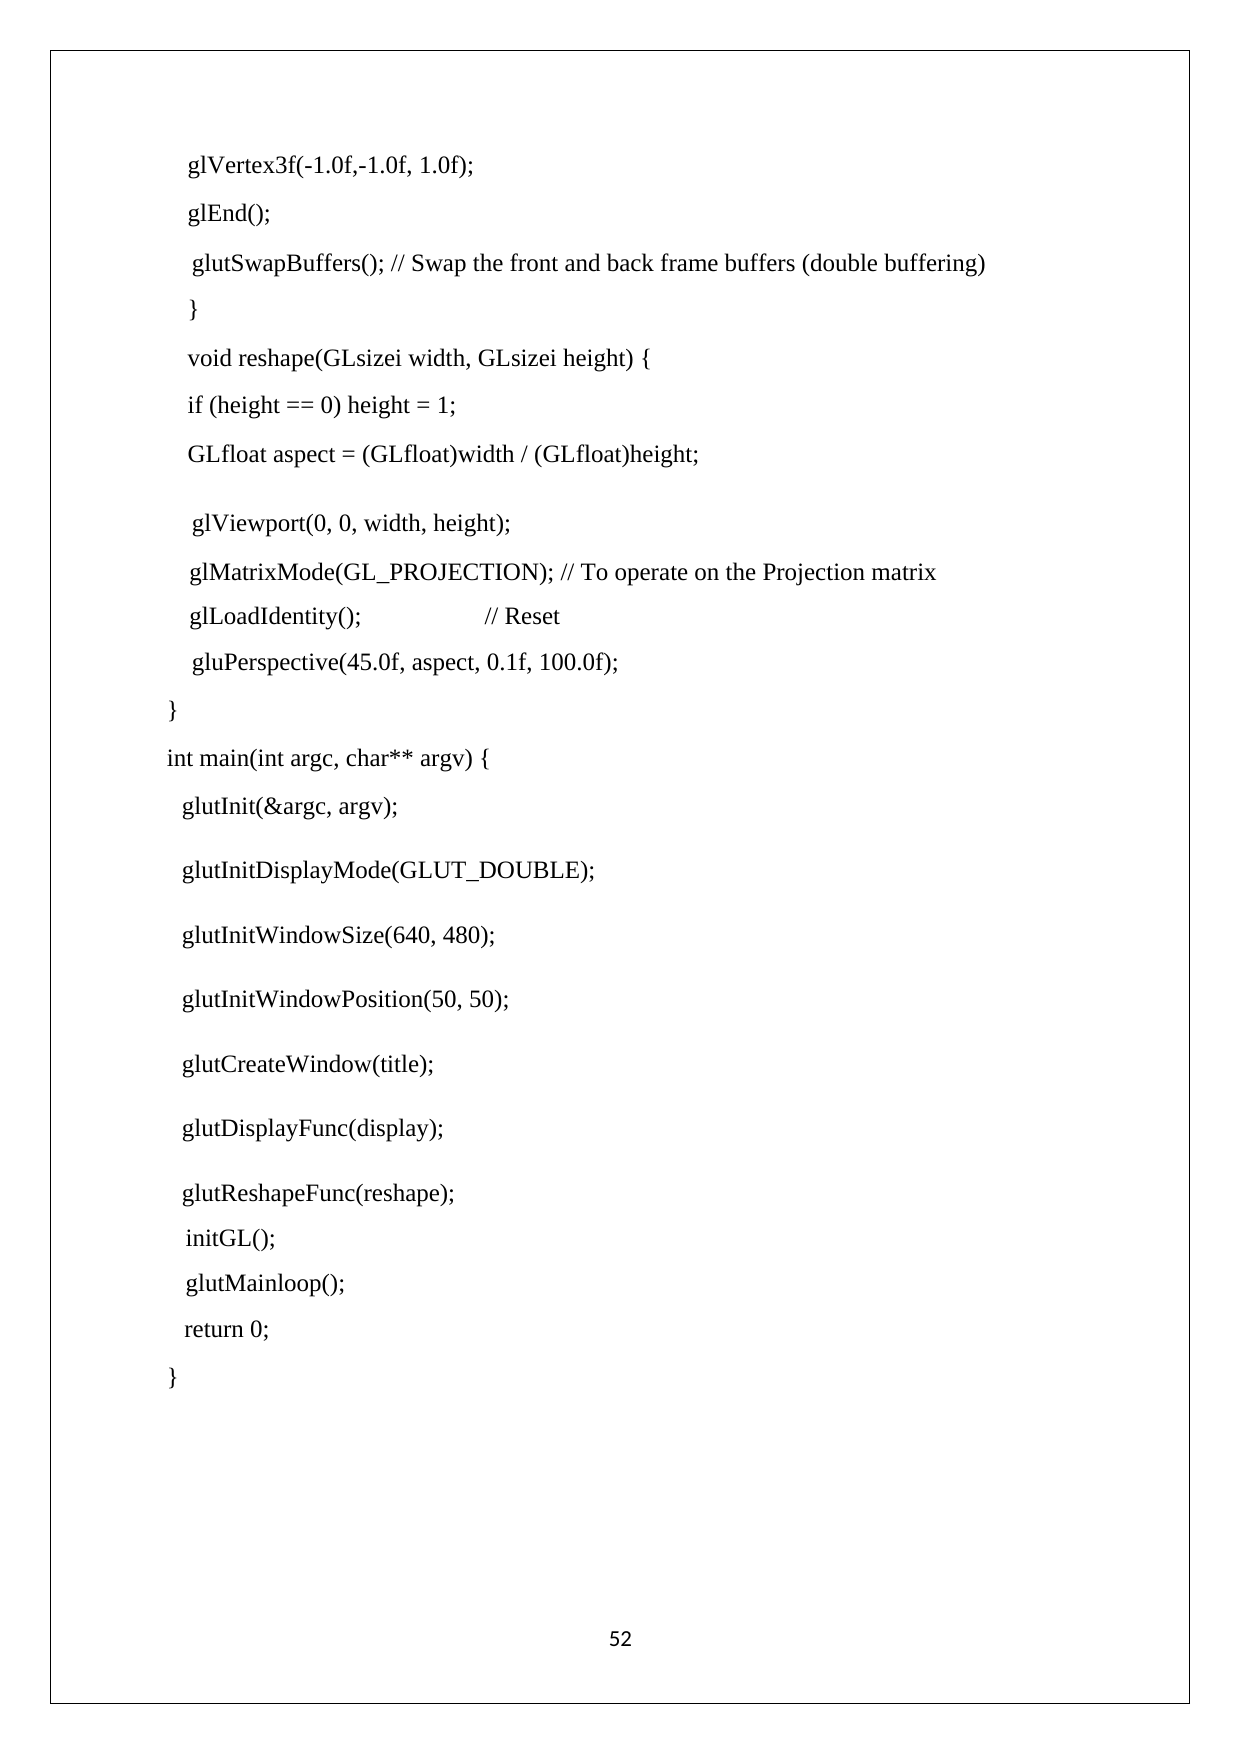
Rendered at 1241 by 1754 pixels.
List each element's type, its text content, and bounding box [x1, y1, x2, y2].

text glutCreateWindow(title); [182, 1049, 879, 1077]
text glutInitWindowPosition(50, 50); [182, 984, 879, 1013]
text int main(int argc, char** argv) { [167, 743, 1090, 772]
text } [167, 695, 1090, 723]
text return 0; [160, 1314, 487, 1343]
text } [187, 294, 1031, 323]
text if (height == 0) height = 1; [187, 390, 1031, 419]
text glMatrixMode(GL_PROJECTION); // To operate on the Projection matrix glLoadIdentity(); // Reset [189, 557, 988, 630]
text glutSwapBuffers(); // Swap the front and back frame buffers (double buffering) [160, 248, 1031, 276]
text glutReshapeFunc(reshape); [182, 1178, 879, 1206]
text glutInitWindowSize(640, 480); [182, 920, 879, 948]
text glVertex3f(-1.0f,-1.0f, 1.0f); [187, 150, 1031, 179]
text glViewport(0, 0, width, height); [167, 508, 1090, 537]
text gluPerspective(45.0f, aspect, 0.1f, 100.0f); [167, 647, 1090, 675]
text glutMainloop(); [160, 1268, 487, 1297]
text initGL(); [160, 1223, 487, 1252]
text glEnd(); [187, 195, 1031, 228]
text } [167, 1359, 1090, 1392]
text glutInit(&argc, argv); [182, 791, 879, 819]
text GLfloat aspect = (GLfloat)width / (GLfloat)height; [187, 439, 1031, 467]
text void reshape(GLsizei width, GLsizei height) { [187, 343, 1031, 372]
text glutDisplayFunc(display); [182, 1113, 879, 1142]
text glutInitDisplayMode(GLUT_DOUBLE); [182, 855, 879, 884]
